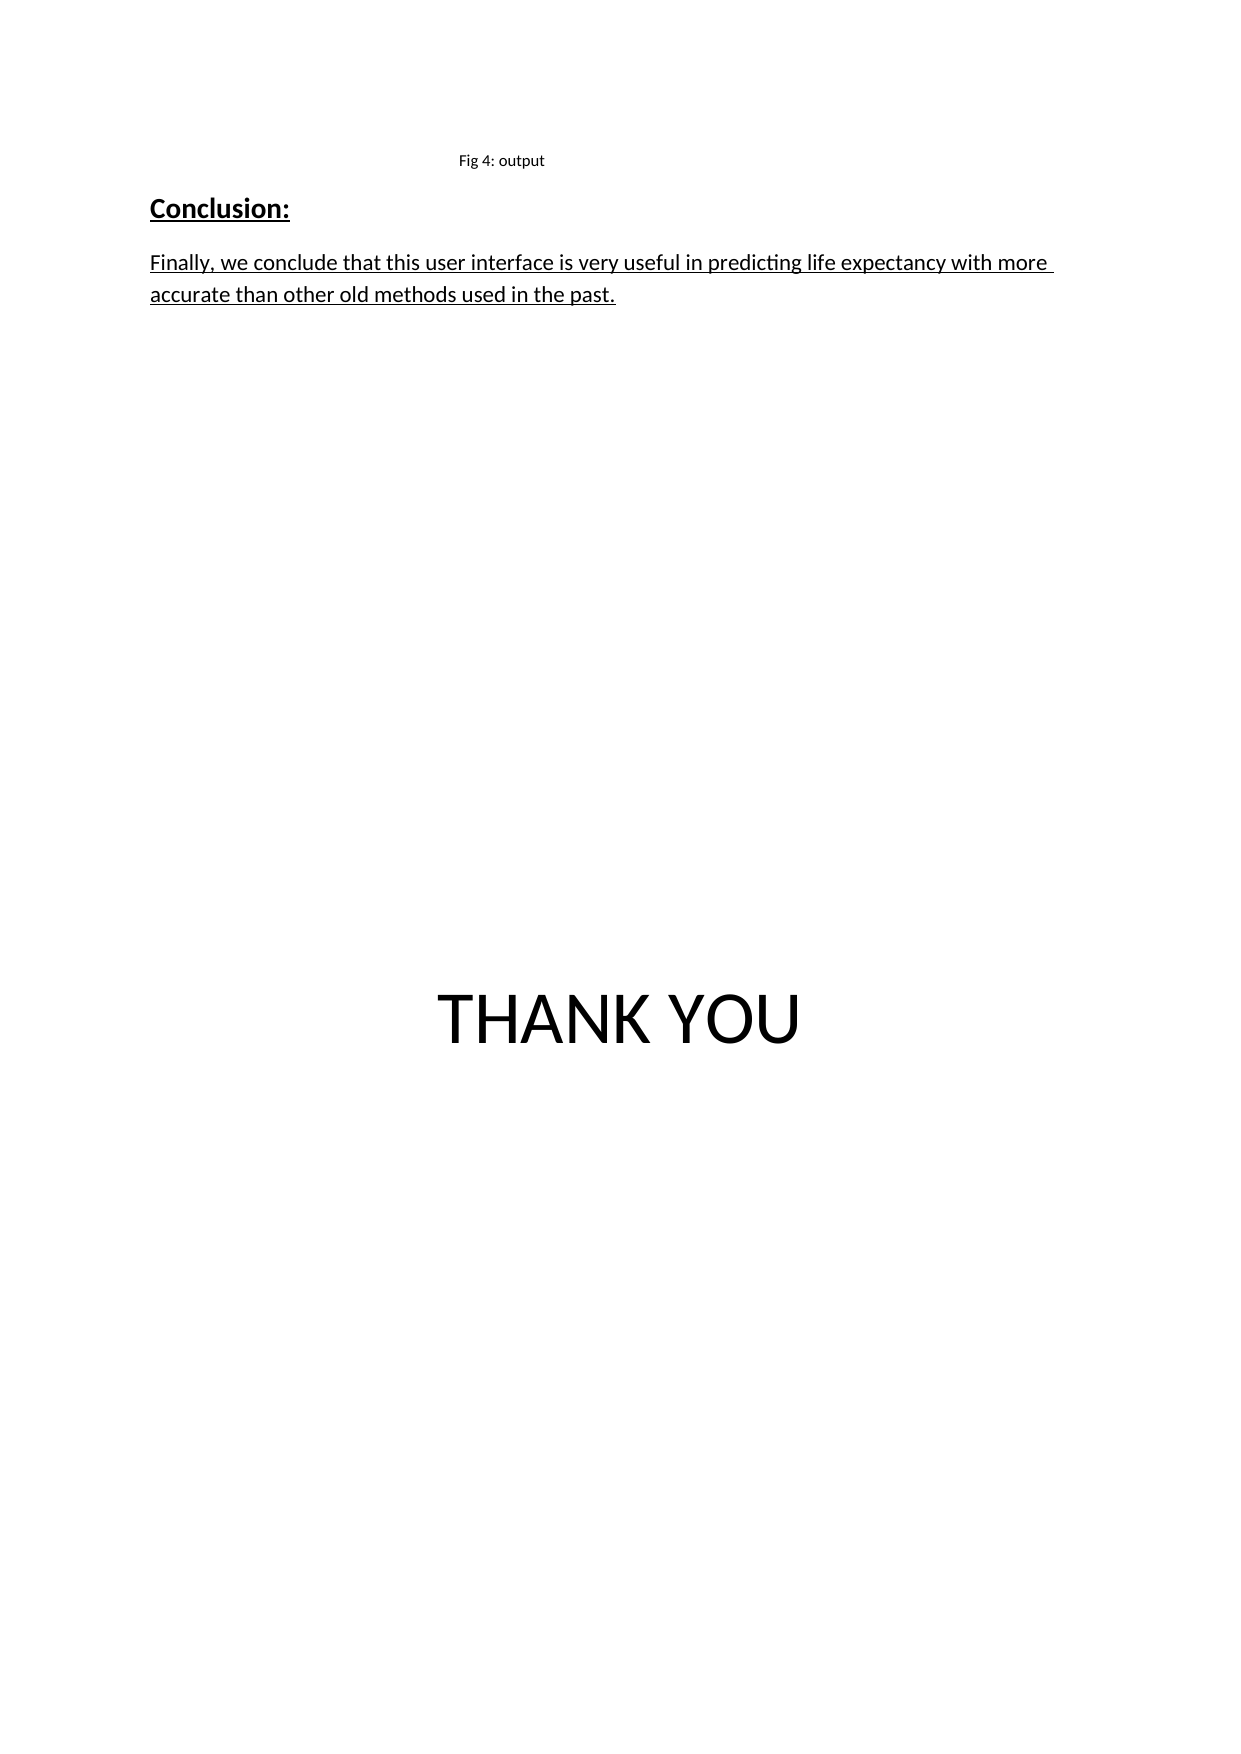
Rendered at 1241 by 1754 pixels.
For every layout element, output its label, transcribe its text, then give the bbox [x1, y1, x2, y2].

text Finally, we conclude that this user interface is very useful in predicting life expectancy with more accurate than other old methods used in the past. [150, 248, 1090, 308]
text THANK YOU [150, 971, 1090, 1062]
text Fig 4: output [150, 150, 1090, 170]
text Conclusion: [150, 190, 1090, 226]
